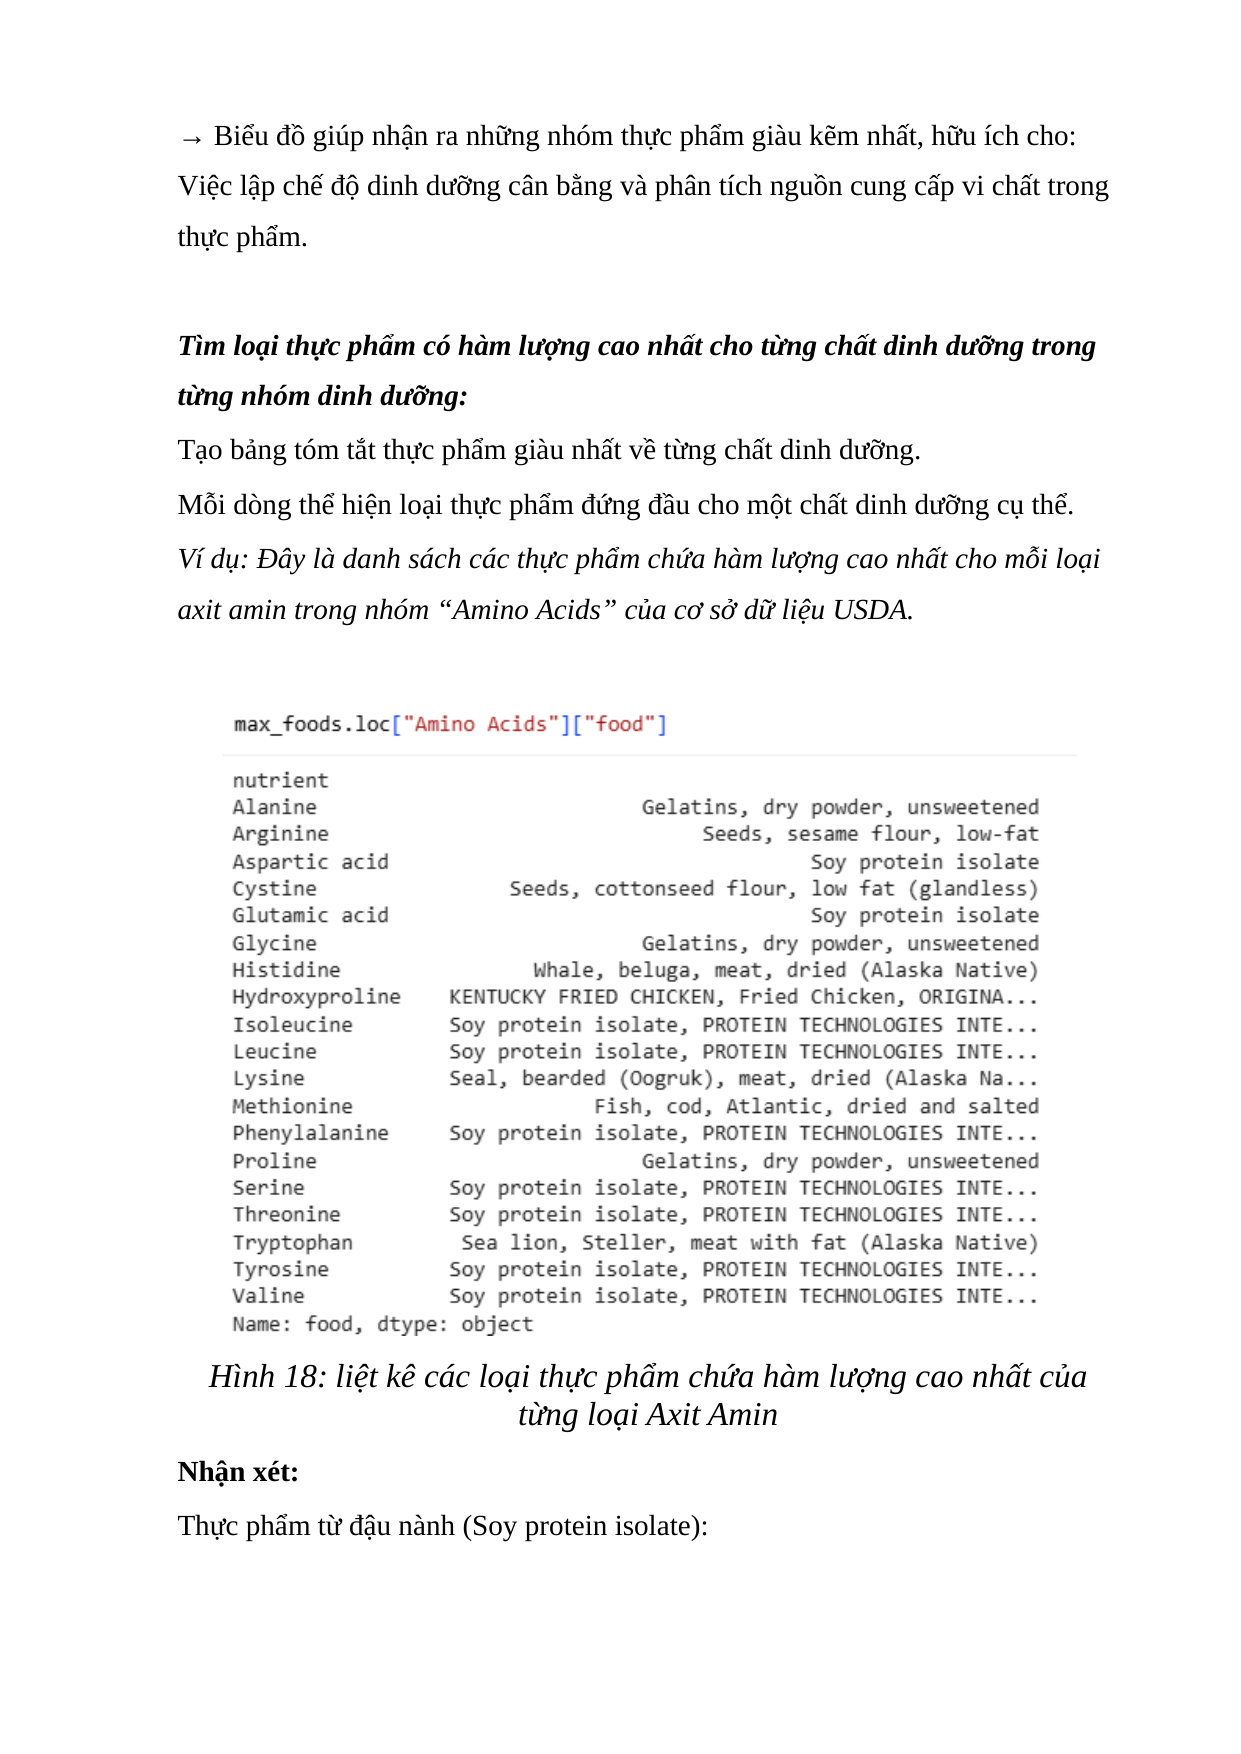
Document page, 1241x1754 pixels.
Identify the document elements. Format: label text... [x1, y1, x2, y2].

text Nhận xét: [177, 1454, 1122, 1487]
picture [222, 700, 1078, 1336]
text Tìm loại thực phẩm có hàm lượng cao nhất cho từng chất dinh dưỡng trong từng nhóm dinh dưỡng: [177, 328, 1122, 412]
text → Biểu đồ giúp nhận ra những nhóm thực phẩm giàu kẽm nhất, hữu ích cho: Việc lập chế độ dinh dưỡng cân bằng và phân tích nguồn cung cấp vi chất trong thực phẩm. [177, 118, 1122, 252]
text Tạo bảng tóm tắt thực phẩm giàu nhất về từng chất dinh dưỡng. [177, 432, 1122, 466]
text Thực phẩm từ đậu nành (Soy protein isolate): [177, 1508, 1122, 1542]
text Hình 18: liệt kê các loại thực phẩm chứa hàm lượng cao nhất của từng loại Axit Amin [177, 1356, 1122, 1433]
text Mỗi dòng thể hiện loại thực phẩm đứng đầu cho một chất dinh dưỡng cụ thể. [177, 487, 1122, 521]
text Ví dụ: Đây là danh sách các thực phẩm chứa hàm lượng cao nhất cho mỗi loại axit amin trong nhóm “Amino Acids” của cơ sở dữ liệu USDA. [177, 541, 1122, 625]
